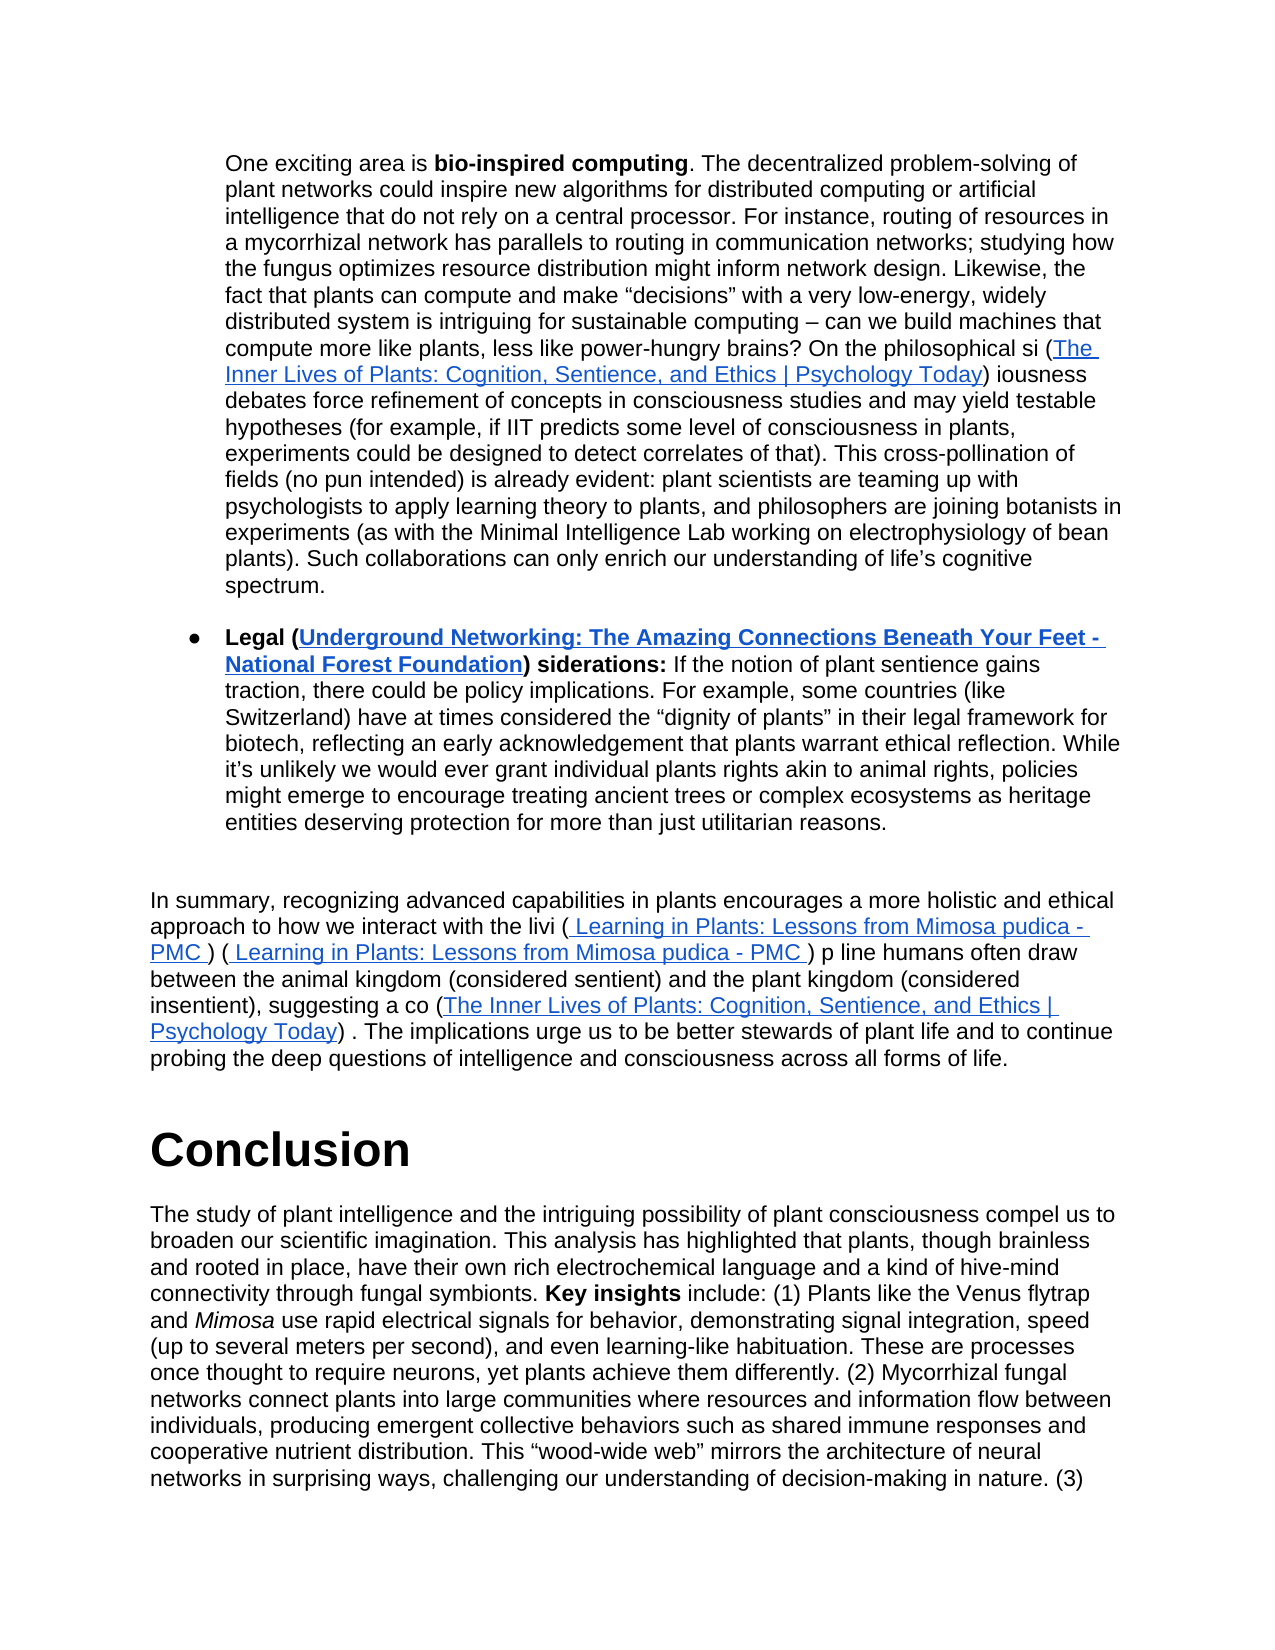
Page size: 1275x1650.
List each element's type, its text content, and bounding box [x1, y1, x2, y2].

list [187, 150, 1125, 624]
list Legal (Underground Networking: The Amazing Connections Beneath Your Feet - National Forest Foundation) siderations: If the notion of plant sentience gains traction, there could be policy implications. For example, some countries (like Switzerland) have at times considered the “dignity of plants” in their legal framework for biotech, reflecting an early acknowledgement that plants warrant ethical reflection. While it’s unlikely we would ever grant individual plants rights akin to animal rights, policies might emerge to encourage treating ancient trees or complex ecosystems as heritage entities deserving protection for more than just utilitarian reasons. [187, 624, 1125, 862]
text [150, 1201, 1125, 1491]
subtitle Conclusion [150, 1121, 1125, 1176]
text In summary, recognizing advanced capabilities in plants encourages a more holistic and ethical approach to how we interact with the livi ( Learning in Plants: Lessons from Mimosa pudica - PMC ) ( Learning in Plants: Lessons from Mimosa pudica - PMC ) p line humans often draw between the animal kingdom (considered sentient) and the plant kingdom (considered insentient), suggesting a co (The Inner Lives of Plants: Cognition, Sentience, and Ethics | Psychology Today) . The implications urge us to be better stewards of plant life and to continue probing the deep questions of intelligence and consciousness across all forms of life. [150, 887, 1125, 1071]
